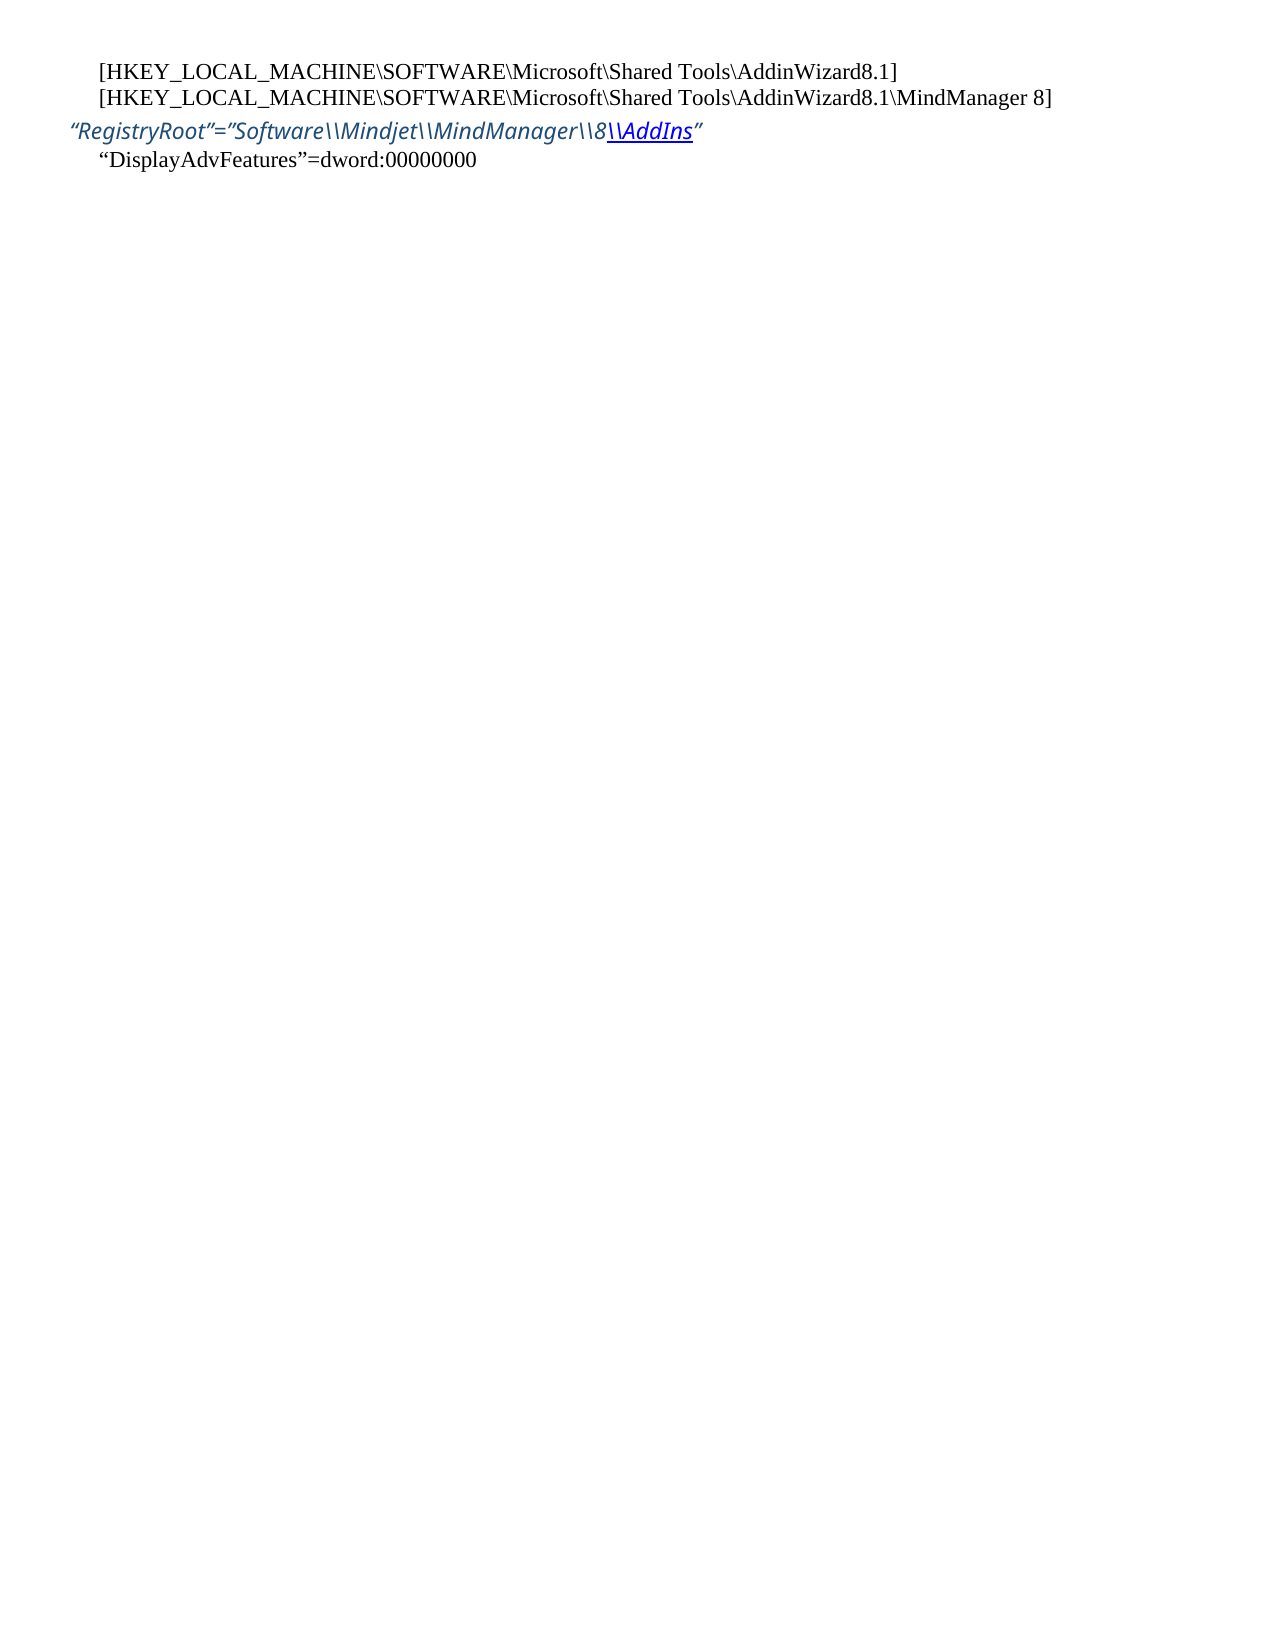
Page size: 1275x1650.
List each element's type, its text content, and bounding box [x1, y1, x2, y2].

list “DisplayAdvFeatures”=dword:00000000 [99, 146, 1157, 173]
list [HKEY_LOCAL_MACHINE\SOFTWARE\Microsoft\Shared Tools\AddinWizard8.1] [99, 58, 1157, 84]
subtitle “RegistryRoot”=”Software\\Mindjet\\MindManager\\8\\AddIns” [69, 115, 1157, 146]
list [HKEY_LOCAL_MACHINE\SOFTWARE\Microsoft\Shared Tools\AddinWizard8.1\MindManager 8] [99, 84, 1157, 111]
